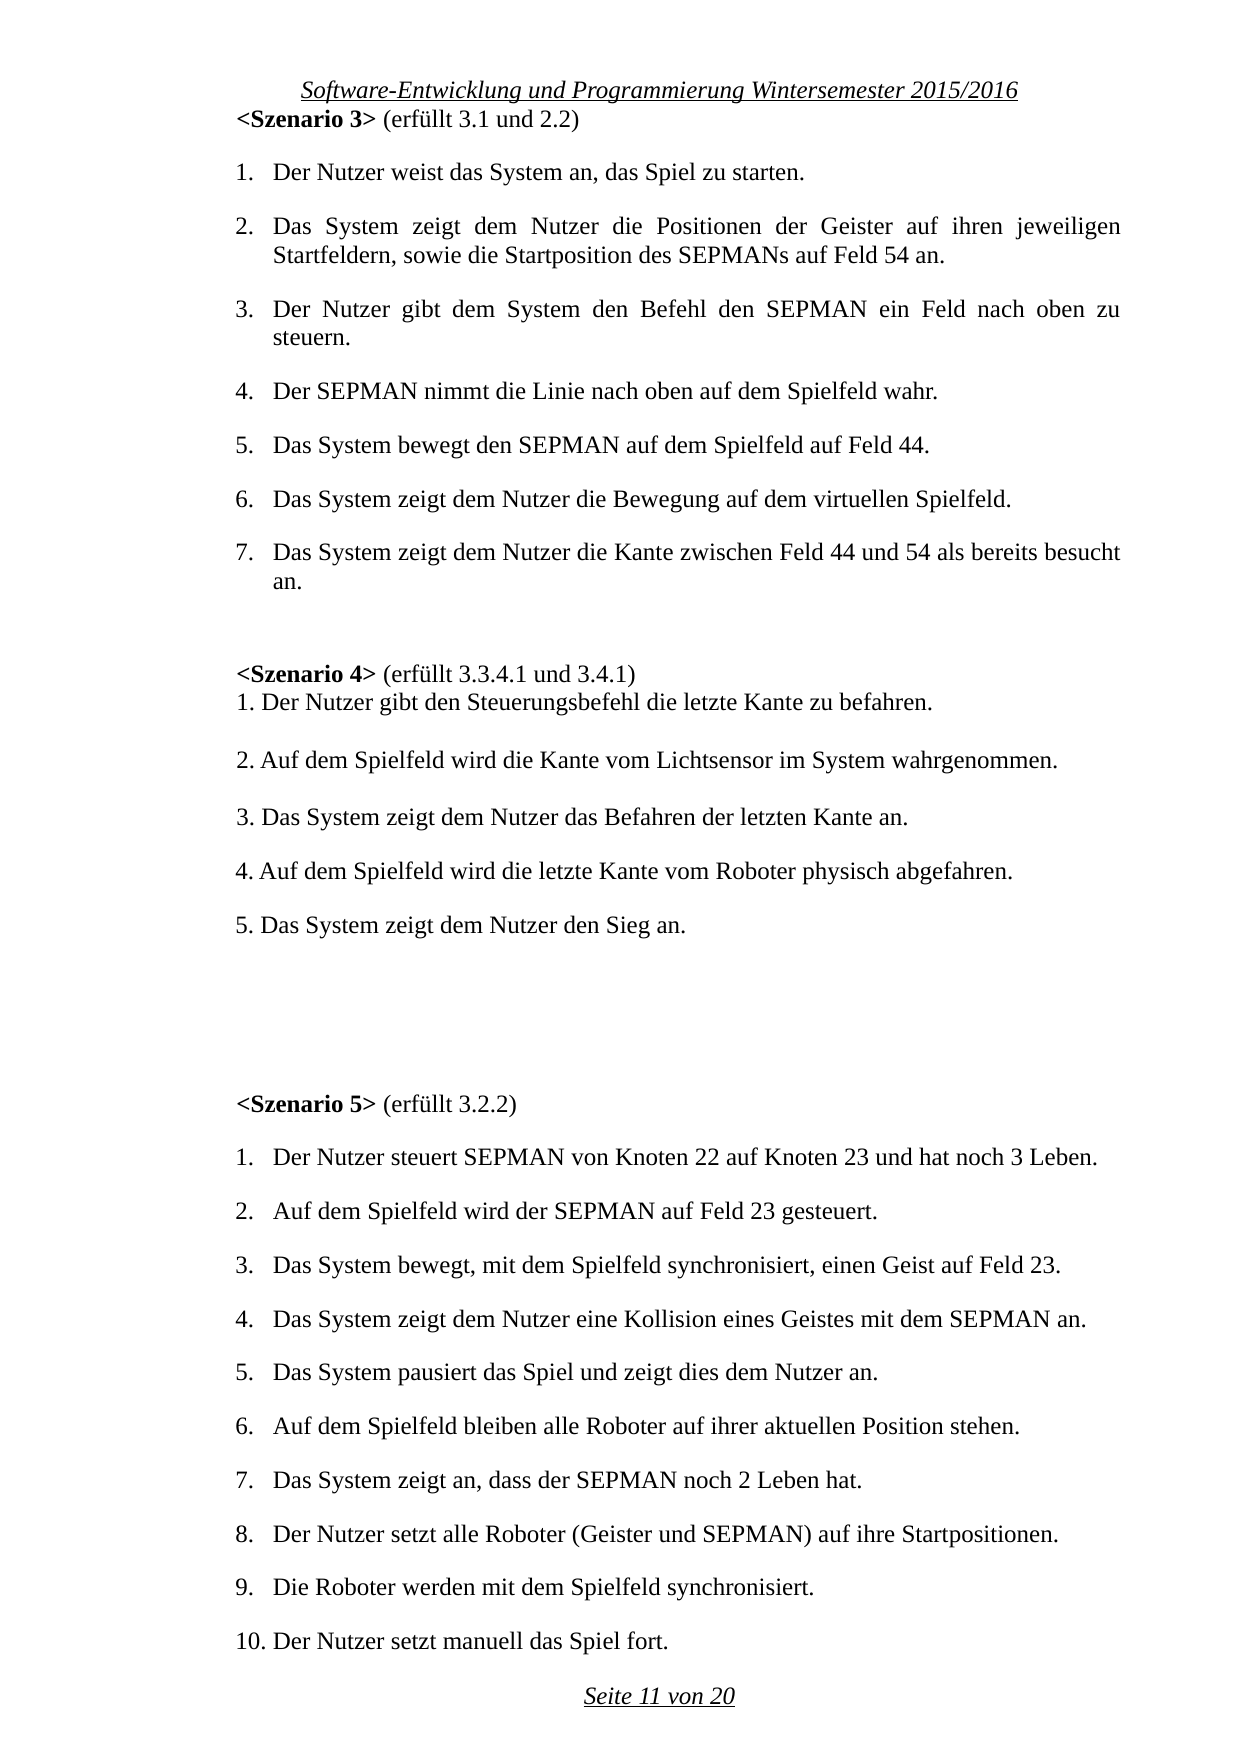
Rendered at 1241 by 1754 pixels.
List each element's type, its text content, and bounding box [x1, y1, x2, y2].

list Das System zeigt dem Nutzer die Bewegung auf dem virtuellen Spielfeld. [235, 484, 1122, 512]
list Der Nutzer gibt dem System den Befehl den SEPMAN ein Feld nach oben zu steuern. [235, 294, 1122, 351]
list 2. Auf dem Spielfeld wird die Kante vom Lichtsensor im System wahrgenommen. [236, 745, 1122, 774]
list Das System zeigt an, dass der SEPMAN noch 2 Leben hat. [235, 1465, 1122, 1494]
list Das System zeigt dem Nutzer die Positionen der Geister auf ihren jeweiligen Startfeldern, sowie die Startposition des SEPMANs auf Feld 54 an. [235, 211, 1122, 269]
list Das System bewegt den SEPMAN auf dem Spielfeld auf Feld 44. [235, 430, 1122, 459]
list Auf dem Spielfeld bleiben alle Roboter auf ihrer aktuellen Position stehen. [235, 1411, 1122, 1440]
list Der Nutzer steuert SEPMAN von Knoten 22 auf Knoten 23 und hat noch 3 Leben. [235, 1142, 1122, 1171]
text <Szenario 4> (erfüllt 3.3.4.1 und 3.4.1) [236, 659, 1122, 687]
list Der Nutzer setzt manuell das Spiel fort. [235, 1626, 1122, 1655]
list Das System pausiert das Spiel und zeigt dies dem Nutzer an. [235, 1357, 1122, 1386]
list 1. Der Nutzer gibt den Steuerungsbefehl die letzte Kante zu befahren. [236, 687, 1122, 716]
list Das System bewegt, mit dem Spielfeld synchronisiert, einen Geist auf Feld 23. [235, 1250, 1122, 1279]
text 4. Auf dem Spielfeld wird die letzte Kante vom Roboter physisch abgefahren. [235, 856, 1122, 885]
text 5. Das System zeigt dem Nutzer den Sieg an. [235, 910, 1122, 939]
list Die Roboter werden mit dem Spielfeld synchronisiert. [235, 1572, 1122, 1601]
list Der Nutzer weist das System an, das Spiel zu starten. [235, 157, 1122, 186]
list Auf dem Spielfeld wird der SEPMAN auf Feld 23 gesteuert. [235, 1196, 1122, 1225]
list Das System zeigt dem Nutzer die Kante zwischen Feld 44 und 54 als bereits besucht an. [235, 537, 1122, 595]
list Der Nutzer setzt alle Roboter (Geister und SEPMAN) auf ihre Startpositionen. [235, 1519, 1122, 1547]
list Der SEPMAN nimmt die Linie nach oben auf dem Spielfeld wahr. [235, 376, 1122, 405]
list 3. Das System zeigt dem Nutzer das Befahren der letzten Kante an. [236, 802, 1122, 831]
text <Szenario 3> (erfüllt 3.1 und 2.2) [236, 104, 1122, 132]
text <Szenario 5> (erfüllt 3.2.2) [236, 1089, 1122, 1117]
list Das System zeigt dem Nutzer eine Kollision eines Geistes mit dem SEPMAN an. [235, 1304, 1122, 1332]
